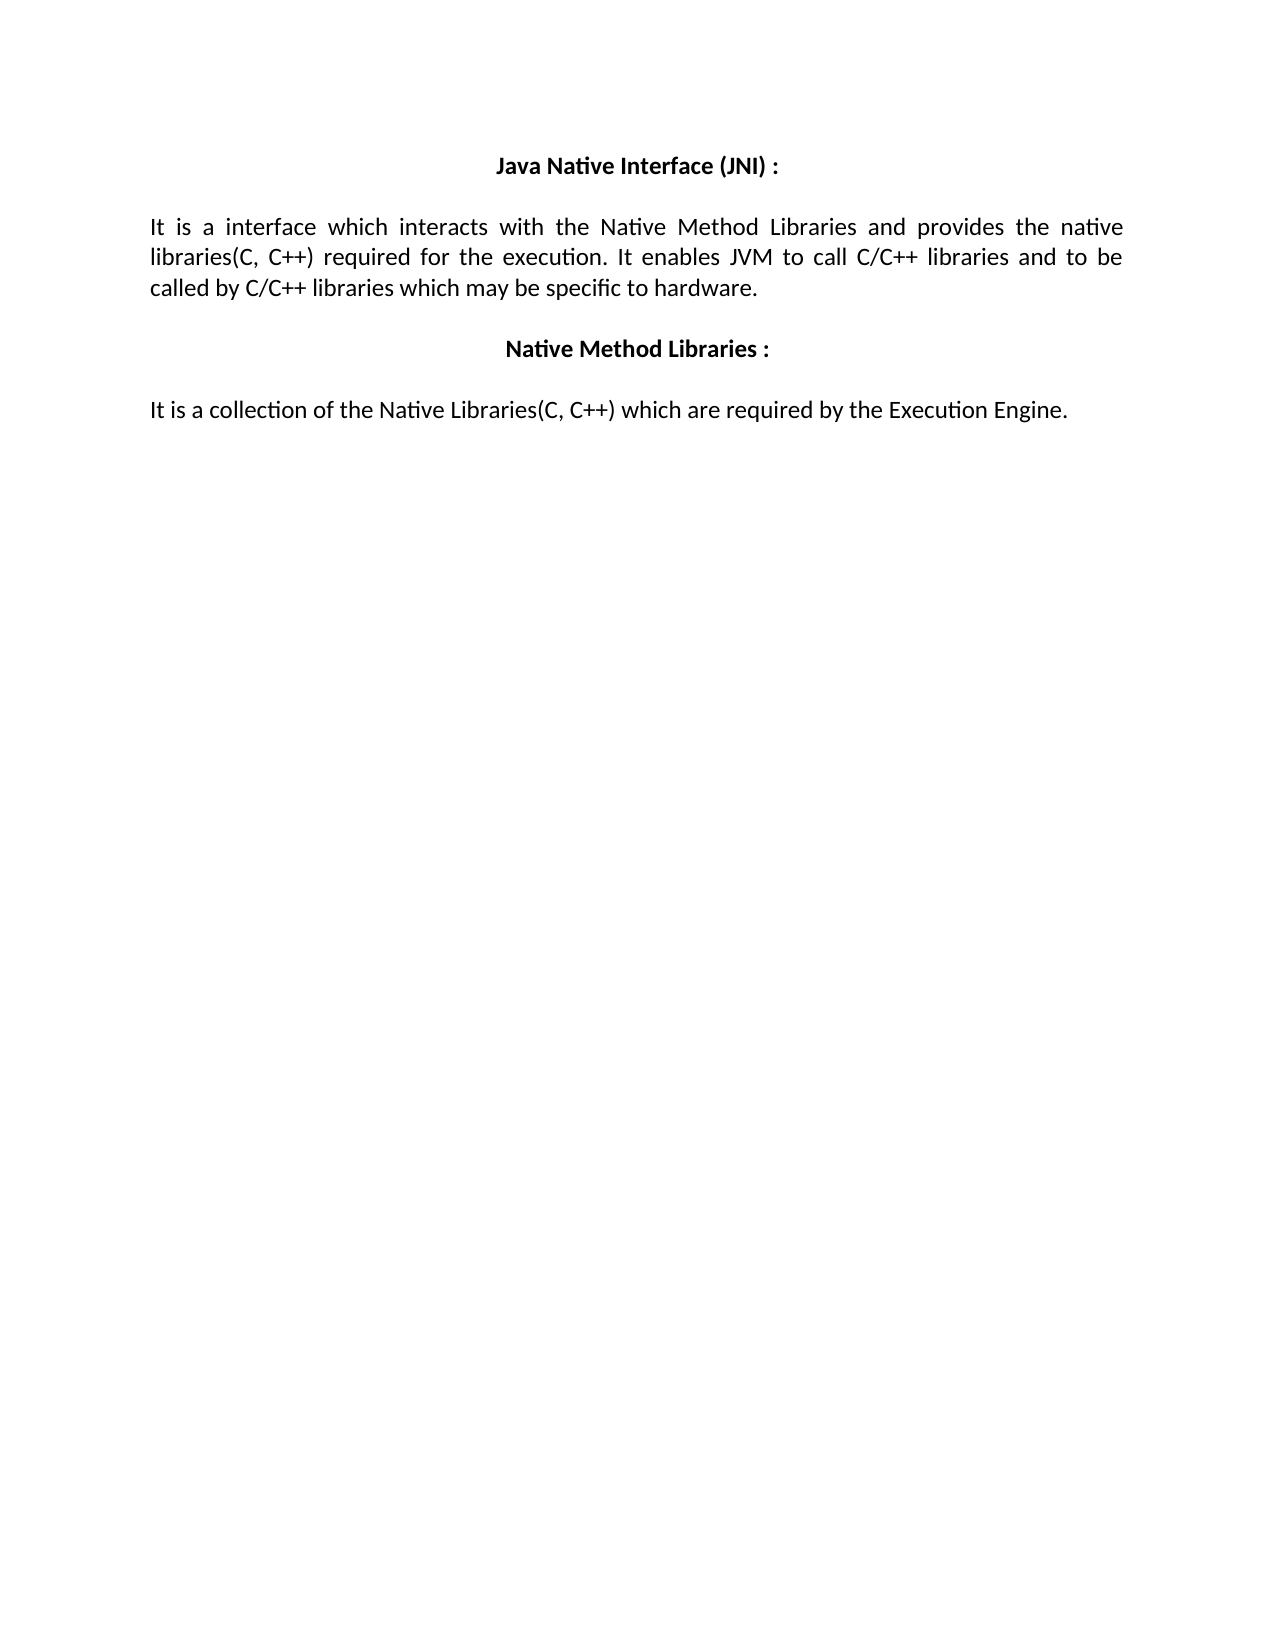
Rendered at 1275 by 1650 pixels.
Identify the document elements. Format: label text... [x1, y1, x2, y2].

text It is a interface which interacts with the Native Method Libraries and provides the native libraries(C, C++) required for the execution. It enables JVM to call C/C++ libraries and to be called by C/C++ libraries which may be specific to hardware. [150, 181, 1125, 303]
text Java Native Interface (JNI) : [150, 150, 1125, 181]
text Native Method Libraries : [150, 333, 1125, 364]
text It is a collection of the Native Libraries(C, C++) which are required by the Execution Engine. [150, 364, 1125, 425]
